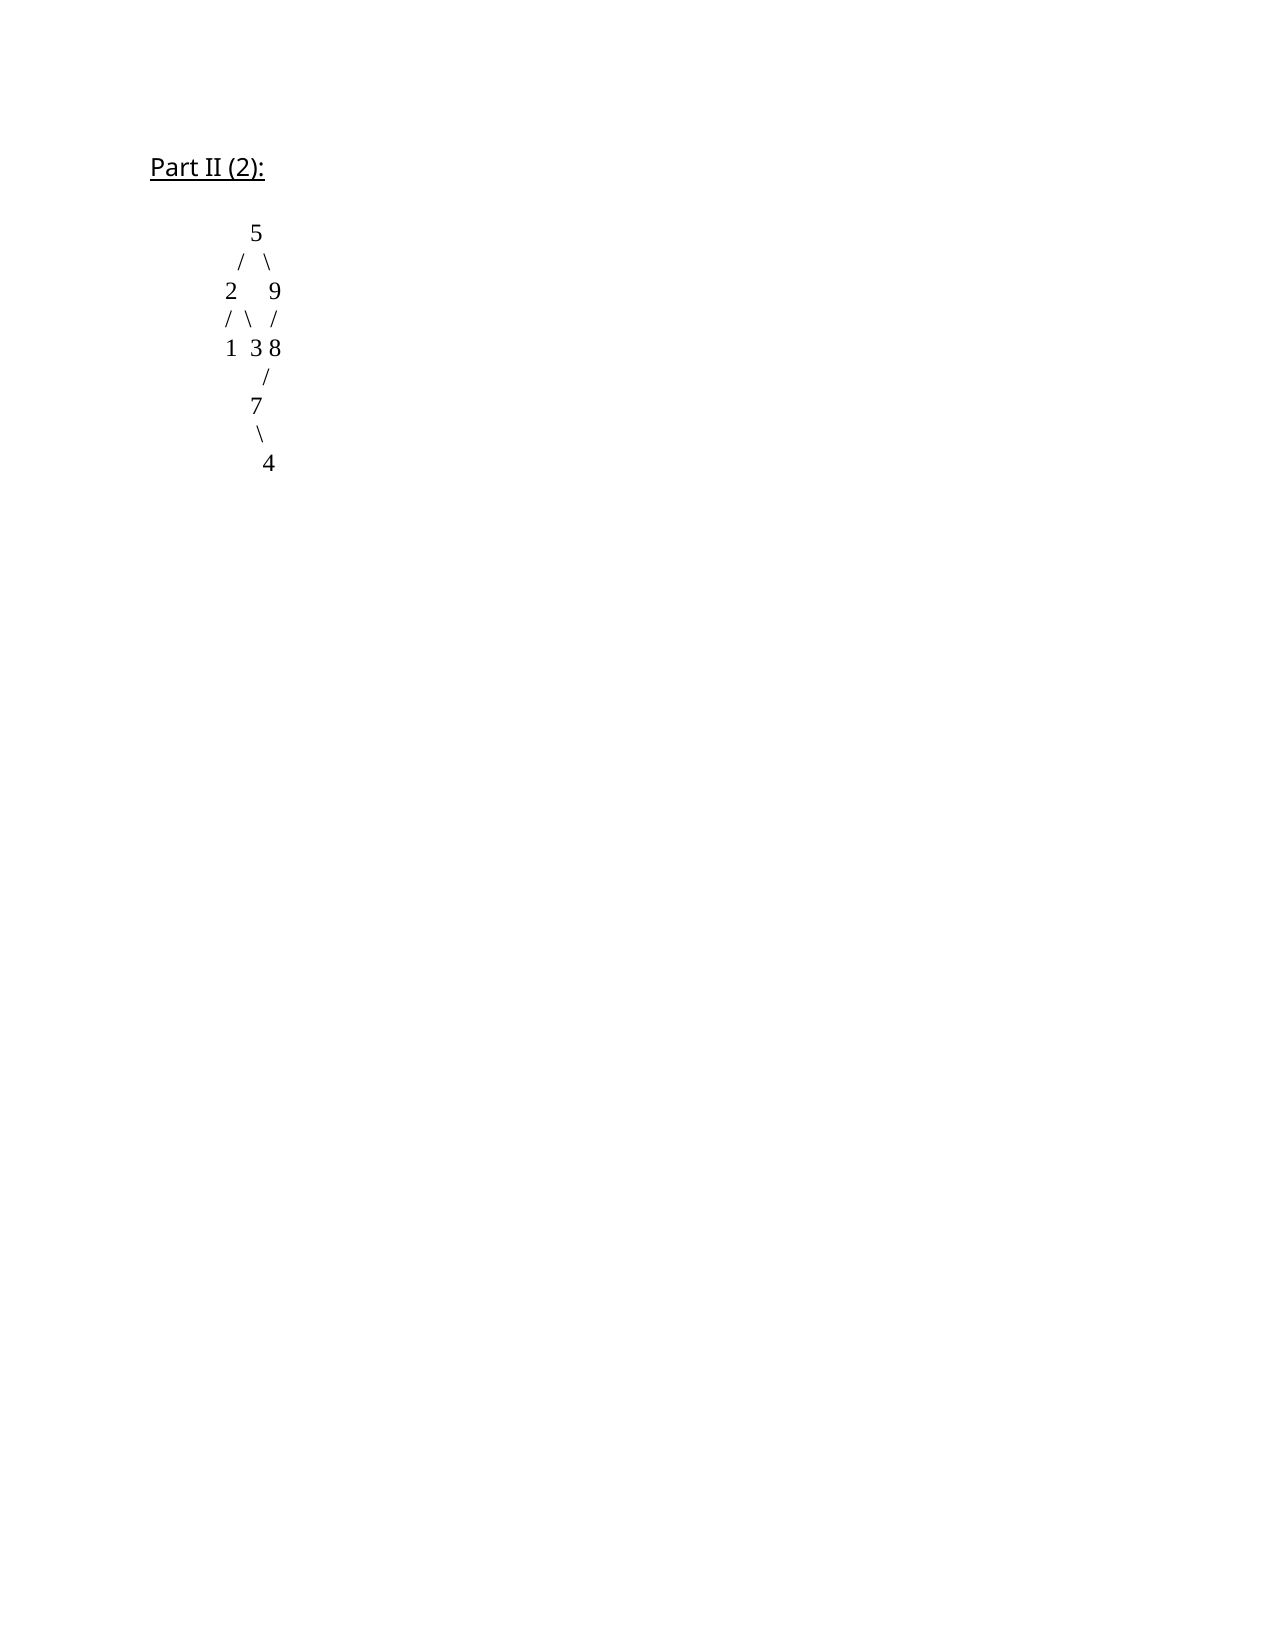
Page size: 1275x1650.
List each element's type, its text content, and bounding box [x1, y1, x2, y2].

text Part II (2): [150, 150, 1125, 184]
text 5 / \ 2 9 / \ / 1 3 8 / 7 \ 4 [225, 218, 1125, 477]
